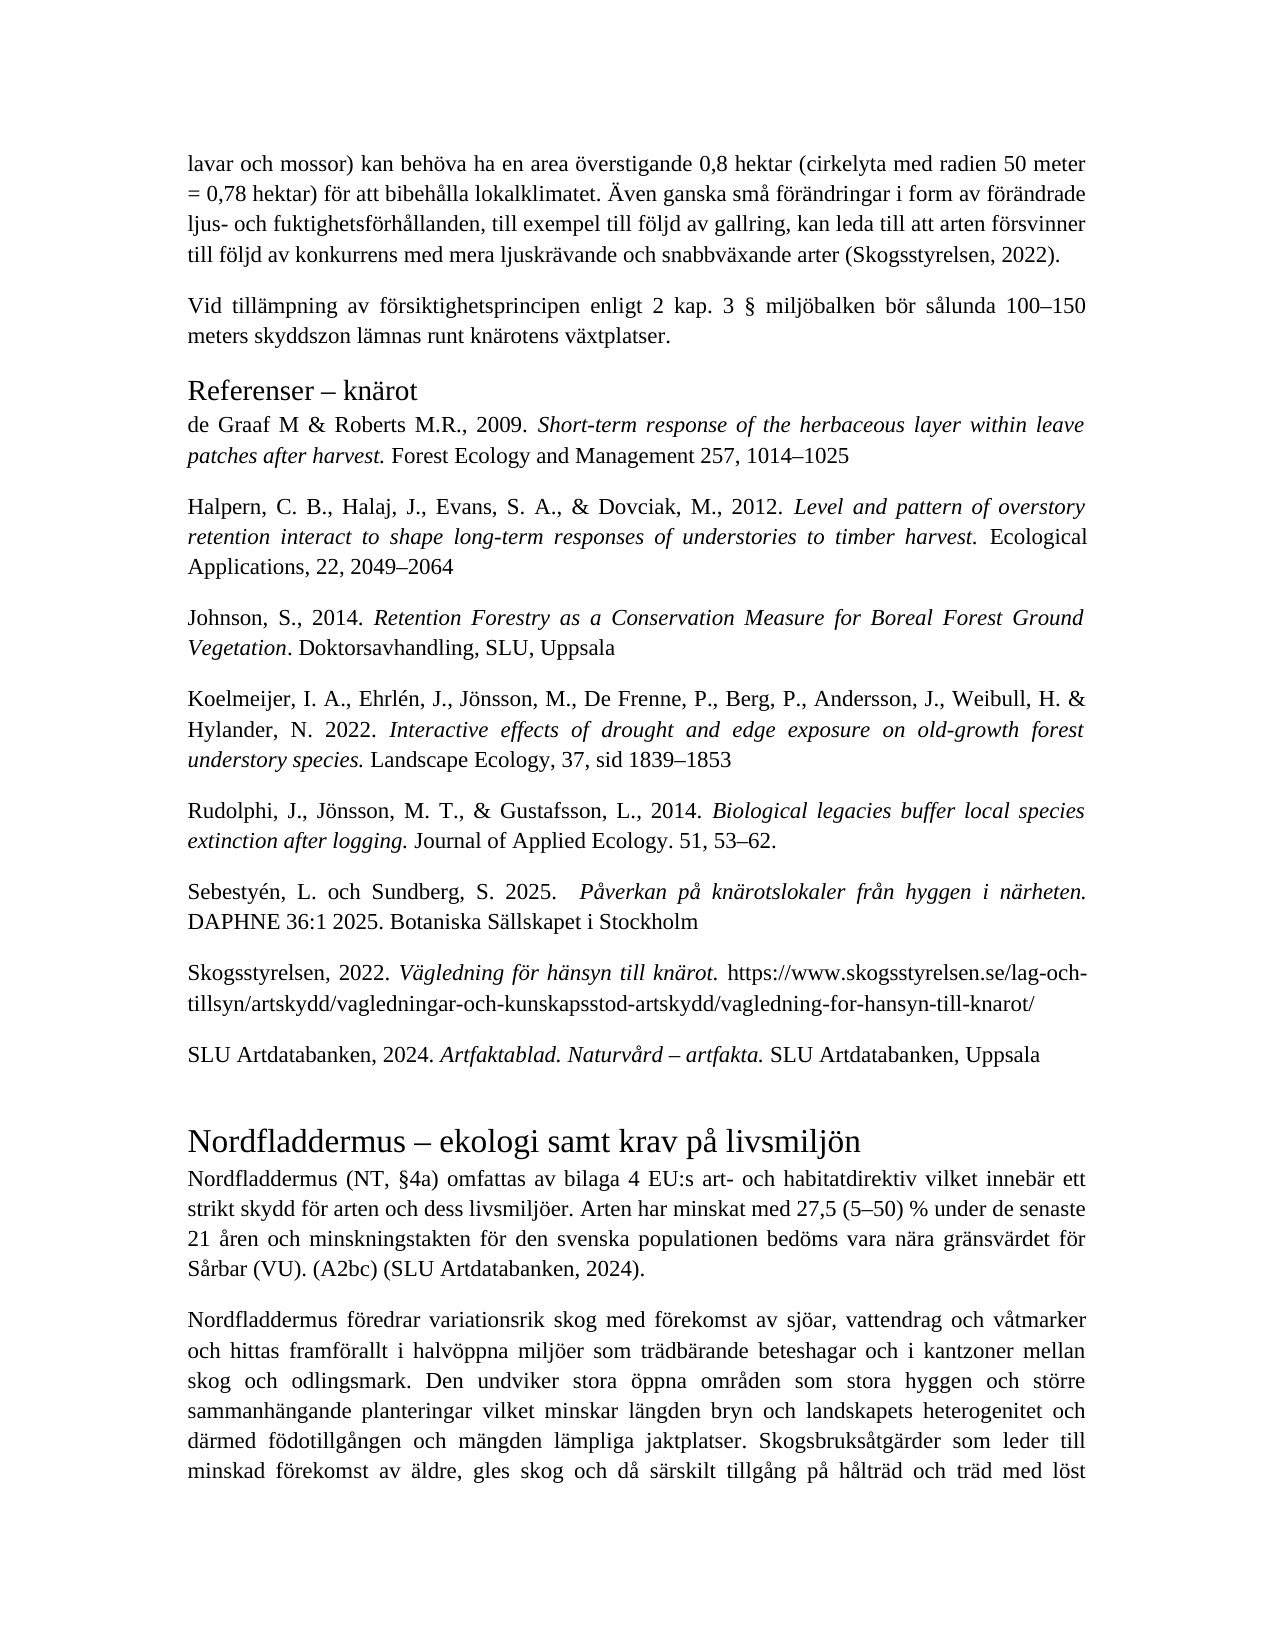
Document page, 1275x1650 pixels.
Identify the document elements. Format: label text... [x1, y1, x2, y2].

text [187, 150, 1087, 267]
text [187, 1307, 1087, 1484]
subtitle Referenser – knärot [187, 373, 1087, 406]
text Vid tillämpning av försiktighetsprincipen enligt 2 kap. 3 § miljöbalken bör sålunda 100–150 meters skyddszon lämnas runt knärotens växtplatser. [187, 292, 1087, 348]
text Halpern, C. B., Halaj, J., Evans, S. A., & Dovciak, M., 2012. Level and pattern of overstory retention interact to shape long-term responses of understories to timber harvest. Ecological Applications, 22, 2049–2064 [187, 493, 1087, 579]
text Sebestyén, L. och Sundberg, S. 2025. Påverkan på knärotslokaler från hyggen i närheten. DAPHNE 36:1 2025. Botaniska Sällskapet i Stockholm [187, 878, 1087, 935]
text Skogsstyrelsen, 2022. Vägledning för hänsyn till knärot. https://www.skogsstyrelsen.se/lag-och-tillsyn/artskydd/vagledningar-och-kunskapsstod-artskydd/vagledning-for-hansyn-till-knarot/ [187, 959, 1087, 1016]
text de Graaf M & Roberts M.R., 2009. Short-term response of the herbaceous layer within leave patches after harvest. Forest Ecology and Management 257, 1014–1025 [187, 411, 1087, 468]
text Rudolphi, J., Jönsson, M. T., & Gustafsson, L., 2014. Biological legacies buffer local species extinction after logging. Journal of Applied Ecology. 51, 53–62. [187, 797, 1087, 853]
text Koelmeijer, I. A., Ehrlén, J., Jönsson, M., De Frenne, P., Berg, P., Andersson, J., Weibull, H. & Hylander, N. 2022. Interactive effects of drought and edge exposure on old-growth forest understory species. Landscape Ecology, 37, sid 1839–1853 [187, 685, 1087, 772]
text Nordfladdermus (NT, §4a) omfattas av bilaga 4 EU:s art- och habitatdirektiv vilket innebär ett strikt skydd för arten och dess livsmiljöer. Arten har minskat med 27,5 (5–50) % under de senaste 21 åren och minskningstakten för den svenska populationen bedöms vara nära gränsvärdet för Sårbar (VU). (A2bc) (SLU Artdatabanken, 2024). [187, 1165, 1087, 1282]
subtitle Nordfladdermus – ekologi samt krav på livsmiljön [187, 1121, 1087, 1159]
text Johnson, S., 2014. Retention Forestry as a Conservation Measure for Boreal Forest Ground Vegetation. Doktorsavhandling, SLU, Uppsala [187, 604, 1087, 661]
text SLU Artdatabanken, 2024. Artfaktablad. Naturvård – artfakta. SLU Artdatabanken, Uppsala [187, 1041, 1087, 1067]
